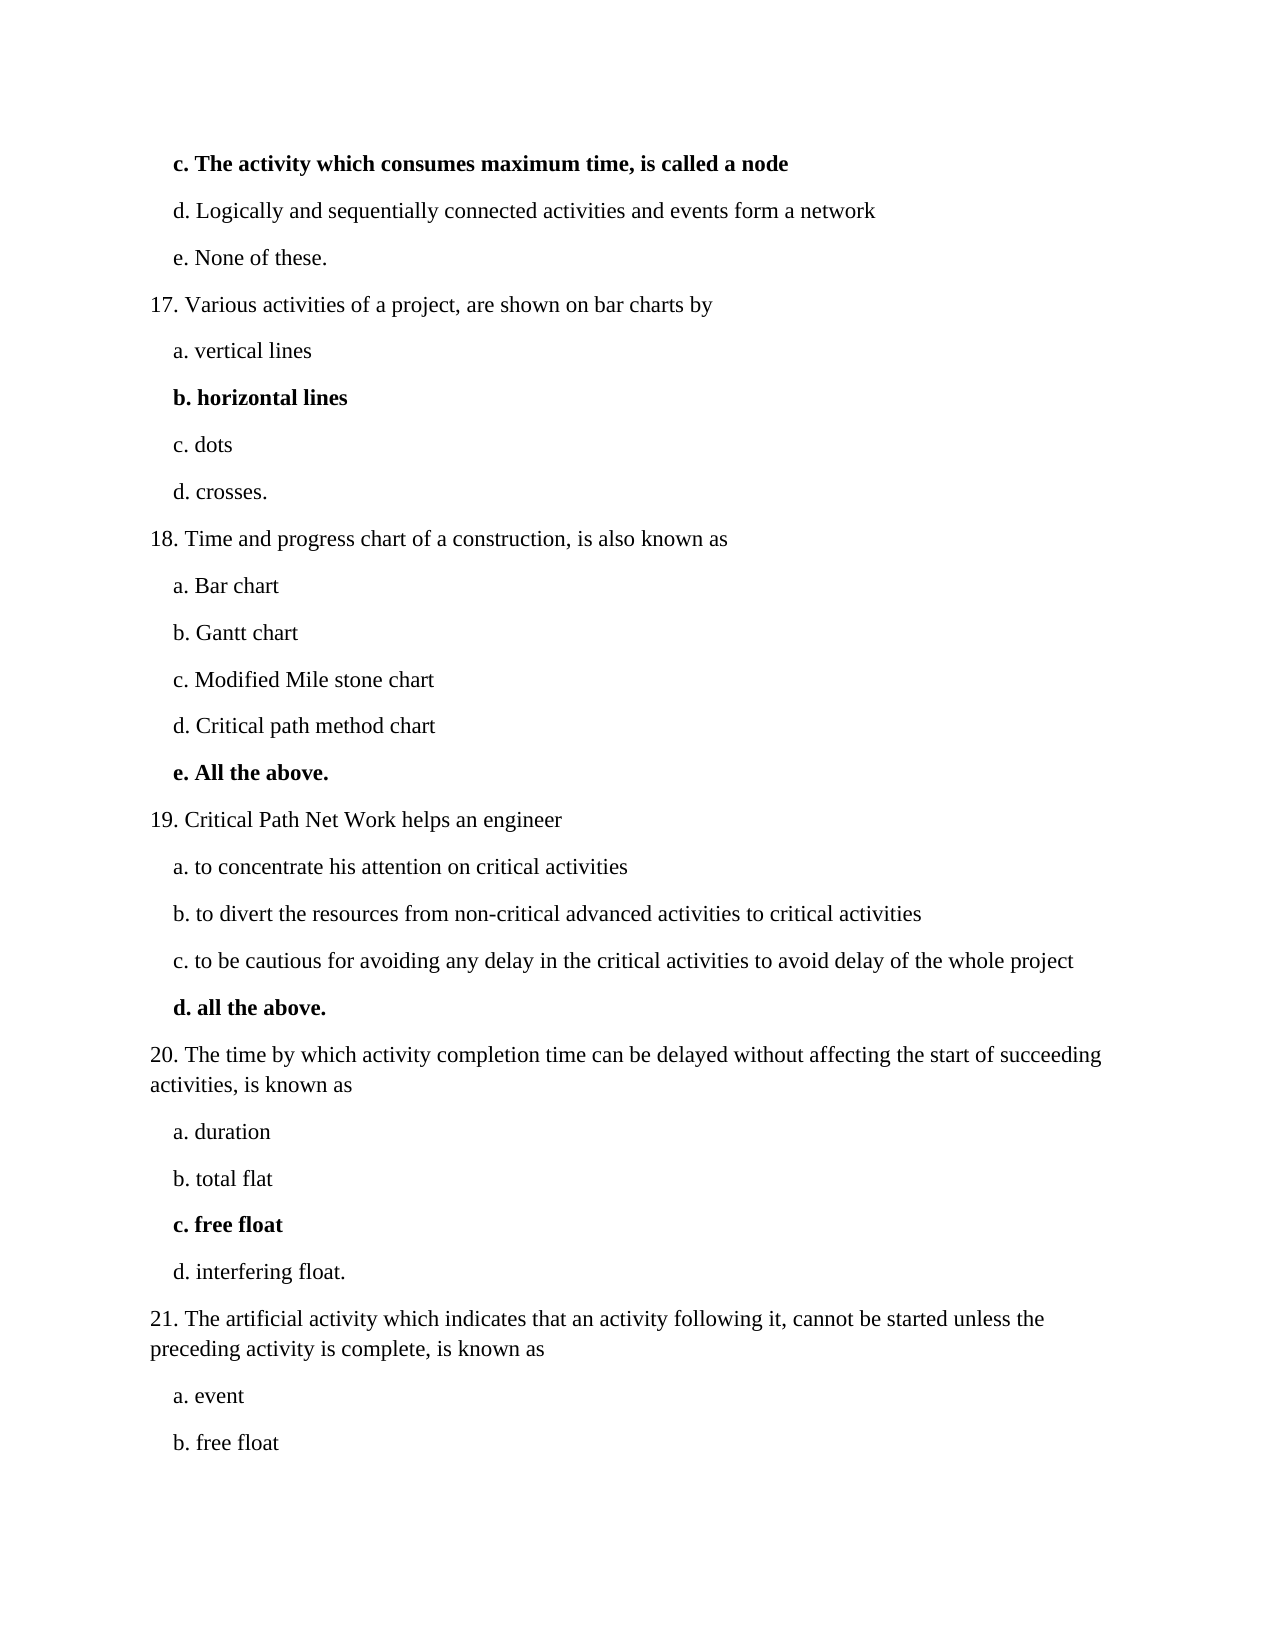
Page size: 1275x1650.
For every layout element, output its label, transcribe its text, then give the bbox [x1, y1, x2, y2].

text a. to concentrate his attention on critical activities [150, 853, 1125, 879]
text e. None of these. [150, 244, 1125, 270]
text c. The activity which consumes maximum time, is called a node [150, 150, 1125, 176]
text b. to divert the resources from non-critical advanced activities to critical activities [150, 900, 1125, 926]
text c. Modified Mile stone chart [150, 666, 1125, 692]
text b. horizontal lines [150, 384, 1125, 411]
text 19. Critical Path Net Work helps an engineer [150, 806, 1125, 833]
text b. total flat [150, 1164, 1125, 1191]
text 18. Time and progress chart of a construction, is also known as [150, 525, 1125, 551]
text a. event [150, 1382, 1125, 1409]
text a. duration [150, 1118, 1125, 1144]
text b. Gantt chart [150, 619, 1125, 645]
text e. All the above. [150, 759, 1125, 786]
text d. interfering float. [150, 1258, 1125, 1285]
text d. Logically and sequentially connected activities and events form a network [150, 197, 1125, 223]
text c. free float [150, 1211, 1125, 1238]
text 20. The time by which activity completion time can be delayed without affecting the start of succeeding activities, is known as [150, 1041, 1125, 1097]
text d. all the above. [150, 994, 1125, 1020]
text 21. The artificial activity which indicates that an activity following it, cannot be started unless the preceding activity is complete, is known as [150, 1305, 1125, 1362]
text c. dots [150, 431, 1125, 458]
text d. Critical path method chart [150, 712, 1125, 739]
text 17. Various activities of a project, are shown on bar charts by [150, 291, 1125, 317]
text d. crosses. [150, 478, 1125, 504]
text a. vertical lines [150, 337, 1125, 364]
text b. free float [150, 1429, 1125, 1456]
text c. to be cautious for avoiding any delay in the critical activities to avoid delay of the whole project [150, 947, 1125, 973]
text a. Bar chart [150, 572, 1125, 598]
